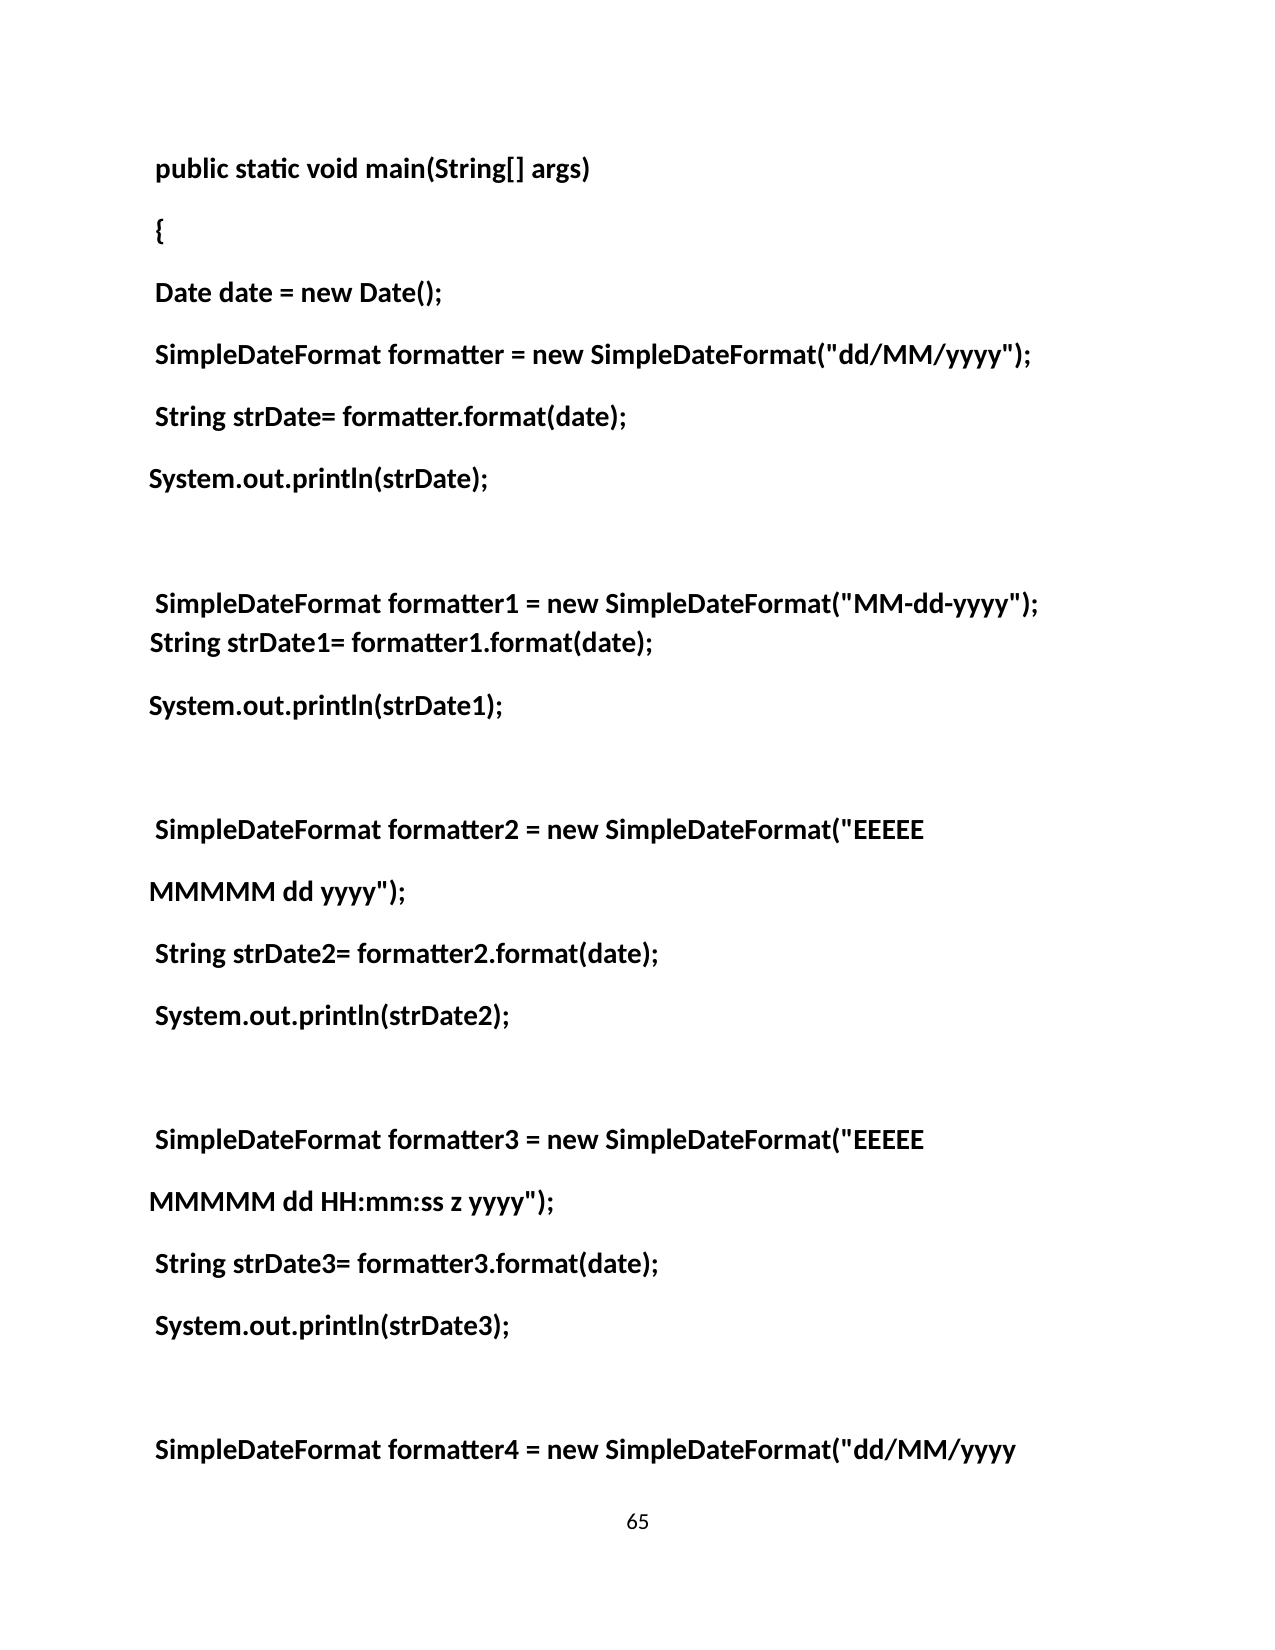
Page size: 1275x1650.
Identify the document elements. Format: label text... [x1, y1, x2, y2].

text SimpleDateFormat formatter4 = new SimpleDateFormat("dd/MM/yyyy [148, 1431, 1118, 1467]
text System.out.println(strDate1); [148, 687, 1118, 722]
text System.out.println(strDate); [148, 460, 1118, 496]
text System.out.println(strDate2); [148, 997, 1118, 1033]
text String strDate2= formatter2.format(date); [148, 935, 1118, 971]
text SimpleDateFormat formatter1 = new SimpleDateFormat("MM-dd-yyyy"); String strDate1= formatter1.format(date); [148, 585, 1118, 660]
text MMMMM dd HH:mm:ss z yyyy"); [148, 1183, 1118, 1219]
text public static void main(String[] args) [148, 150, 1118, 186]
text System.out.println(strDate3); [148, 1307, 1118, 1343]
text Date date = new Date(); [148, 274, 1118, 310]
text SimpleDateFormat formatter3 = new SimpleDateFormat("EEEEE [148, 1121, 1118, 1157]
text SimpleDateFormat formatter2 = new SimpleDateFormat("EEEEE [148, 811, 1118, 847]
text SimpleDateFormat formatter = new SimpleDateFormat("dd/MM/yyyy"); [148, 336, 1118, 372]
text String strDate= formatter.format(date); [148, 398, 1118, 434]
text String strDate3= formatter3.format(date); [148, 1245, 1118, 1281]
text { [148, 212, 1118, 248]
text MMMMM dd yyyy"); [148, 873, 1118, 909]
